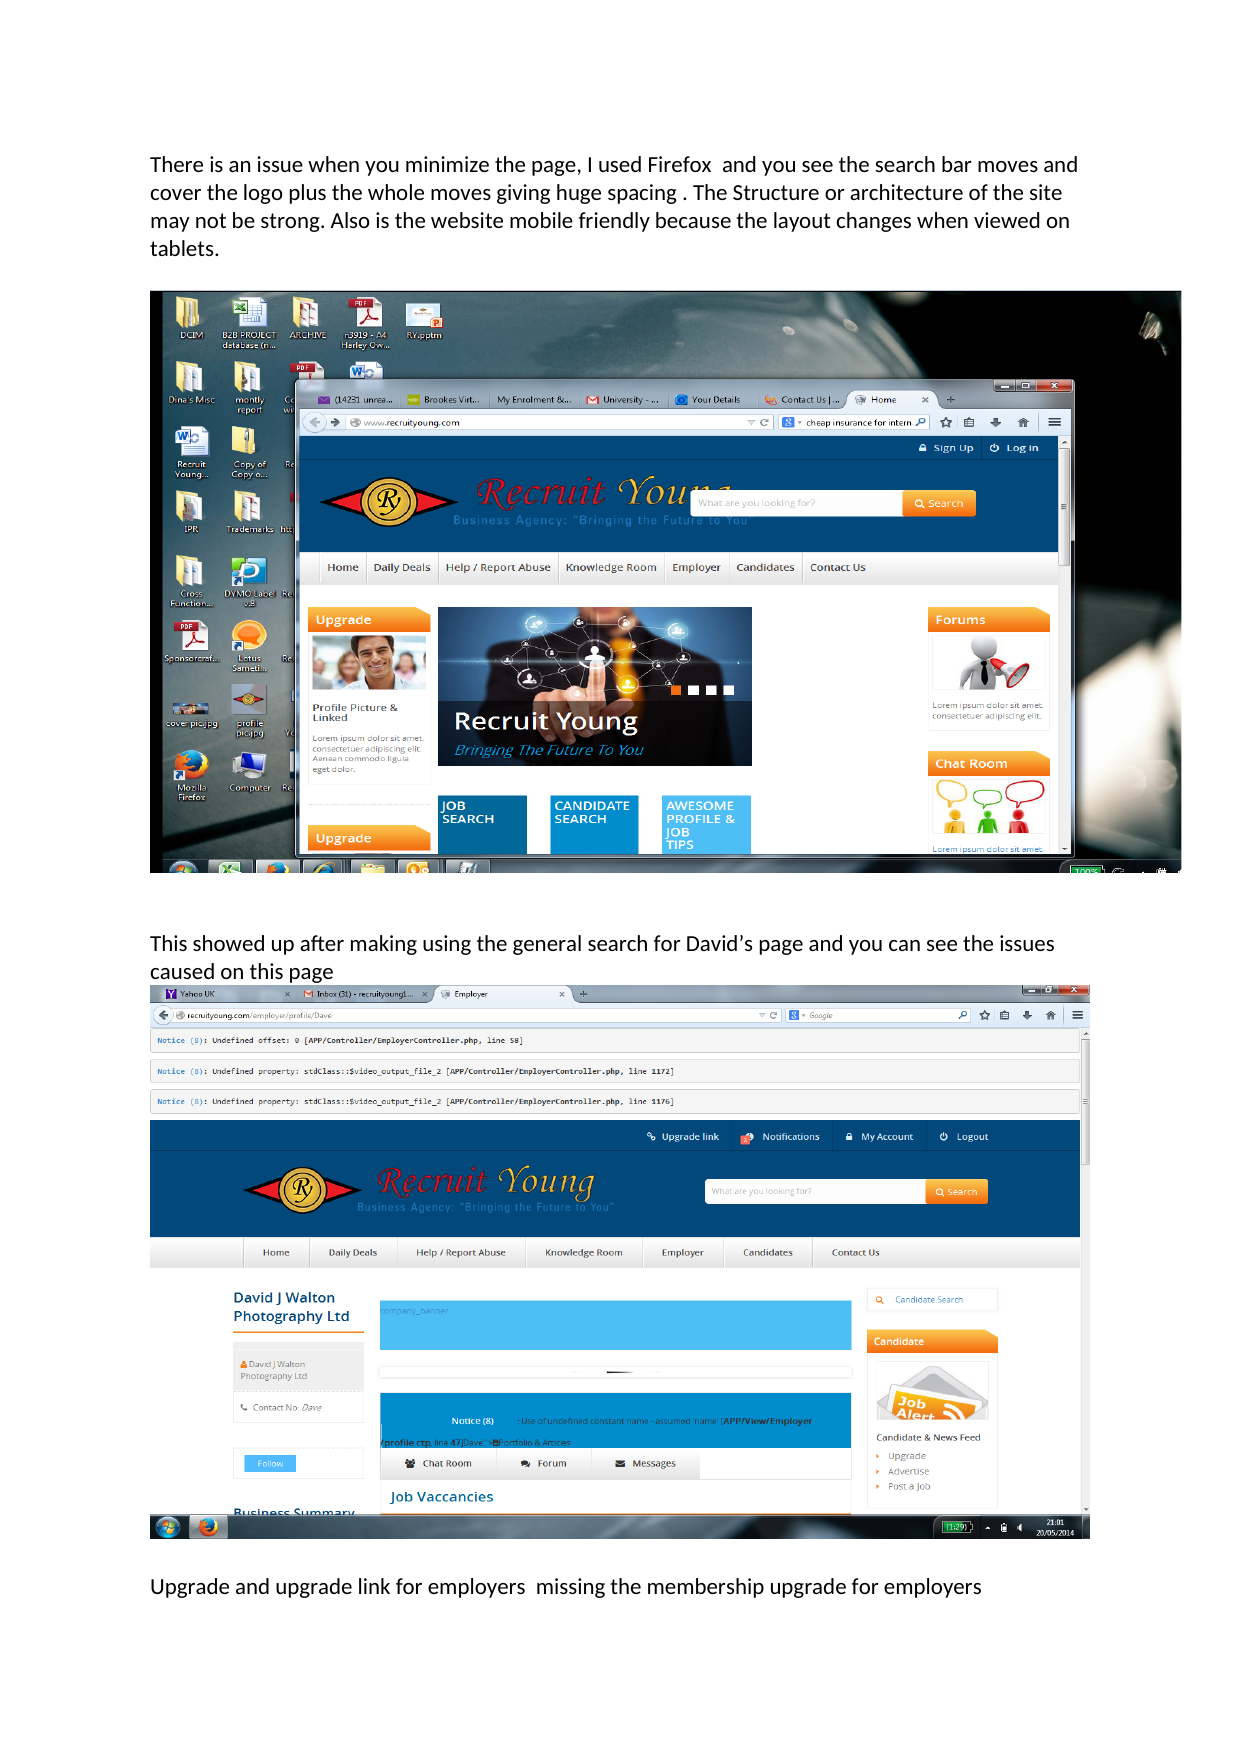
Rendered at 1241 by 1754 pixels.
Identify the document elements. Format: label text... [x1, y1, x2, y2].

text There is an issue when you minimize the page, I used Firefox and you see the search bar moves and cover the logo plus the whole moves giving huge spacing . The Structure or architecture of the site may not be strong. Also is the website mobile friendly because the layout changes when viewed on tablets. [150, 150, 1090, 262]
picture [150, 985, 1090, 1539]
text Upgrade and upgrade link for employers missing the membership upgrade for employers [150, 1572, 1090, 1600]
picture [150, 290, 1182, 873]
text This showed up after making using the general search for David’s page and you can see the issues caused on this page [150, 929, 1090, 985]
